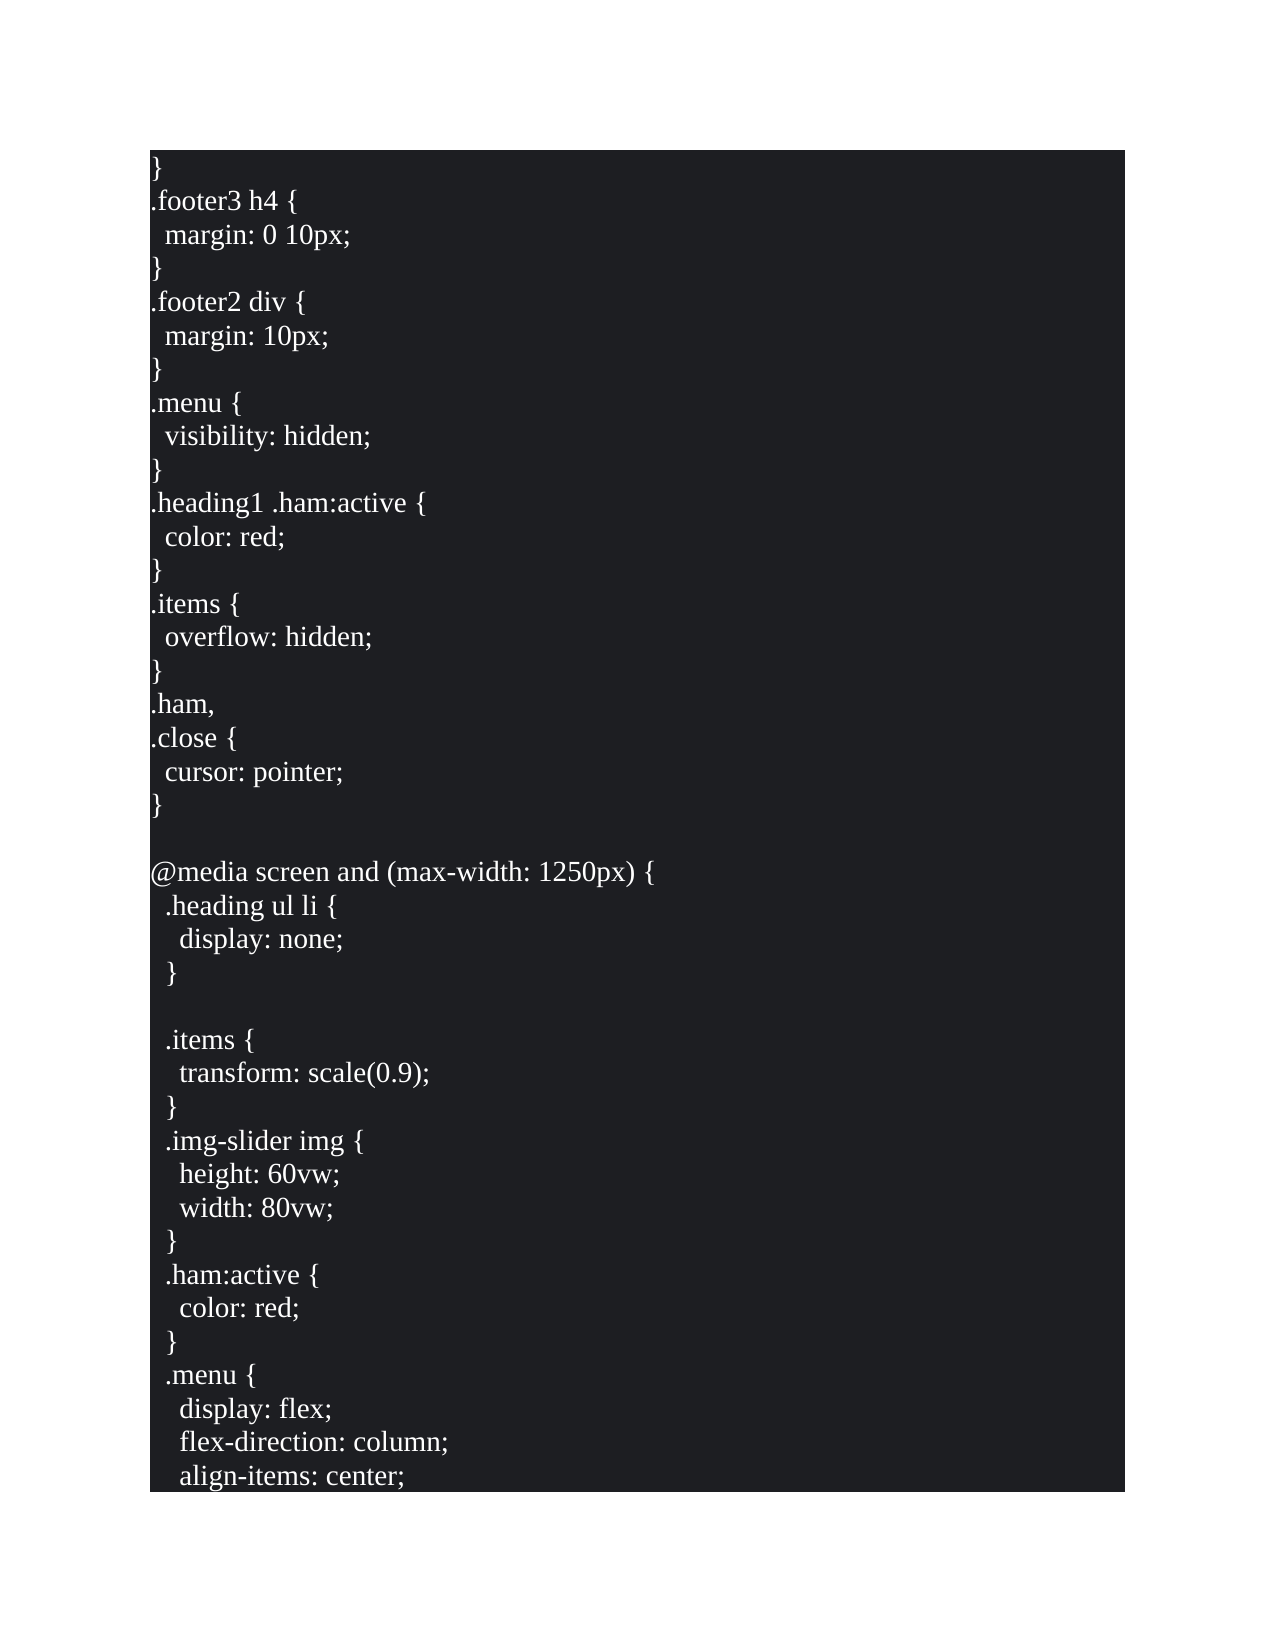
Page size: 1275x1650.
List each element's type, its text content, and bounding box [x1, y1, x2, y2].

text .heading ul li { [150, 888, 1125, 921]
text .ham:active { [150, 1257, 1125, 1290]
text flex-direction: column; [150, 1424, 1125, 1458]
text cursor: pointer; [150, 754, 1125, 787]
text @media screen and (max-width: 1250px) { [150, 854, 1125, 888]
text } [150, 150, 1125, 183]
text } [150, 351, 1125, 385]
text margin: 0 10px; [150, 217, 1125, 251]
text color: red; [150, 1290, 1125, 1324]
text height: 60vw; [150, 1156, 1125, 1190]
text } [150, 955, 1125, 988]
text margin: 10px; [150, 318, 1125, 351]
text .items { [150, 586, 1125, 619]
text overflow: hidden; [150, 619, 1125, 653]
text .items { [150, 1022, 1125, 1056]
text .ham, [150, 687, 1125, 720]
text } [150, 251, 1125, 284]
text } [150, 653, 1125, 687]
text display: flex; [150, 1391, 1125, 1424]
text .heading1 .ham:active { [150, 485, 1125, 519]
text } [150, 1223, 1125, 1257]
text width: 80vw; [150, 1190, 1125, 1223]
text .menu { [150, 1357, 1125, 1391]
text } [150, 1324, 1125, 1357]
text .footer2 div { [150, 284, 1125, 318]
text .close { [150, 720, 1125, 754]
text align-items: center; [150, 1458, 1125, 1492]
text .img-slider img { [150, 1123, 1125, 1156]
text .menu { [150, 385, 1125, 418]
text } [150, 552, 1125, 586]
text color: red; [150, 519, 1125, 552]
text transform: scale(0.9); [150, 1056, 1125, 1089]
text } [150, 1089, 1125, 1123]
text } [150, 787, 1125, 821]
text visibility: hidden; [150, 418, 1125, 452]
text .footer3 h4 { [150, 183, 1125, 217]
text display: none; [150, 921, 1125, 955]
text } [150, 452, 1125, 485]
